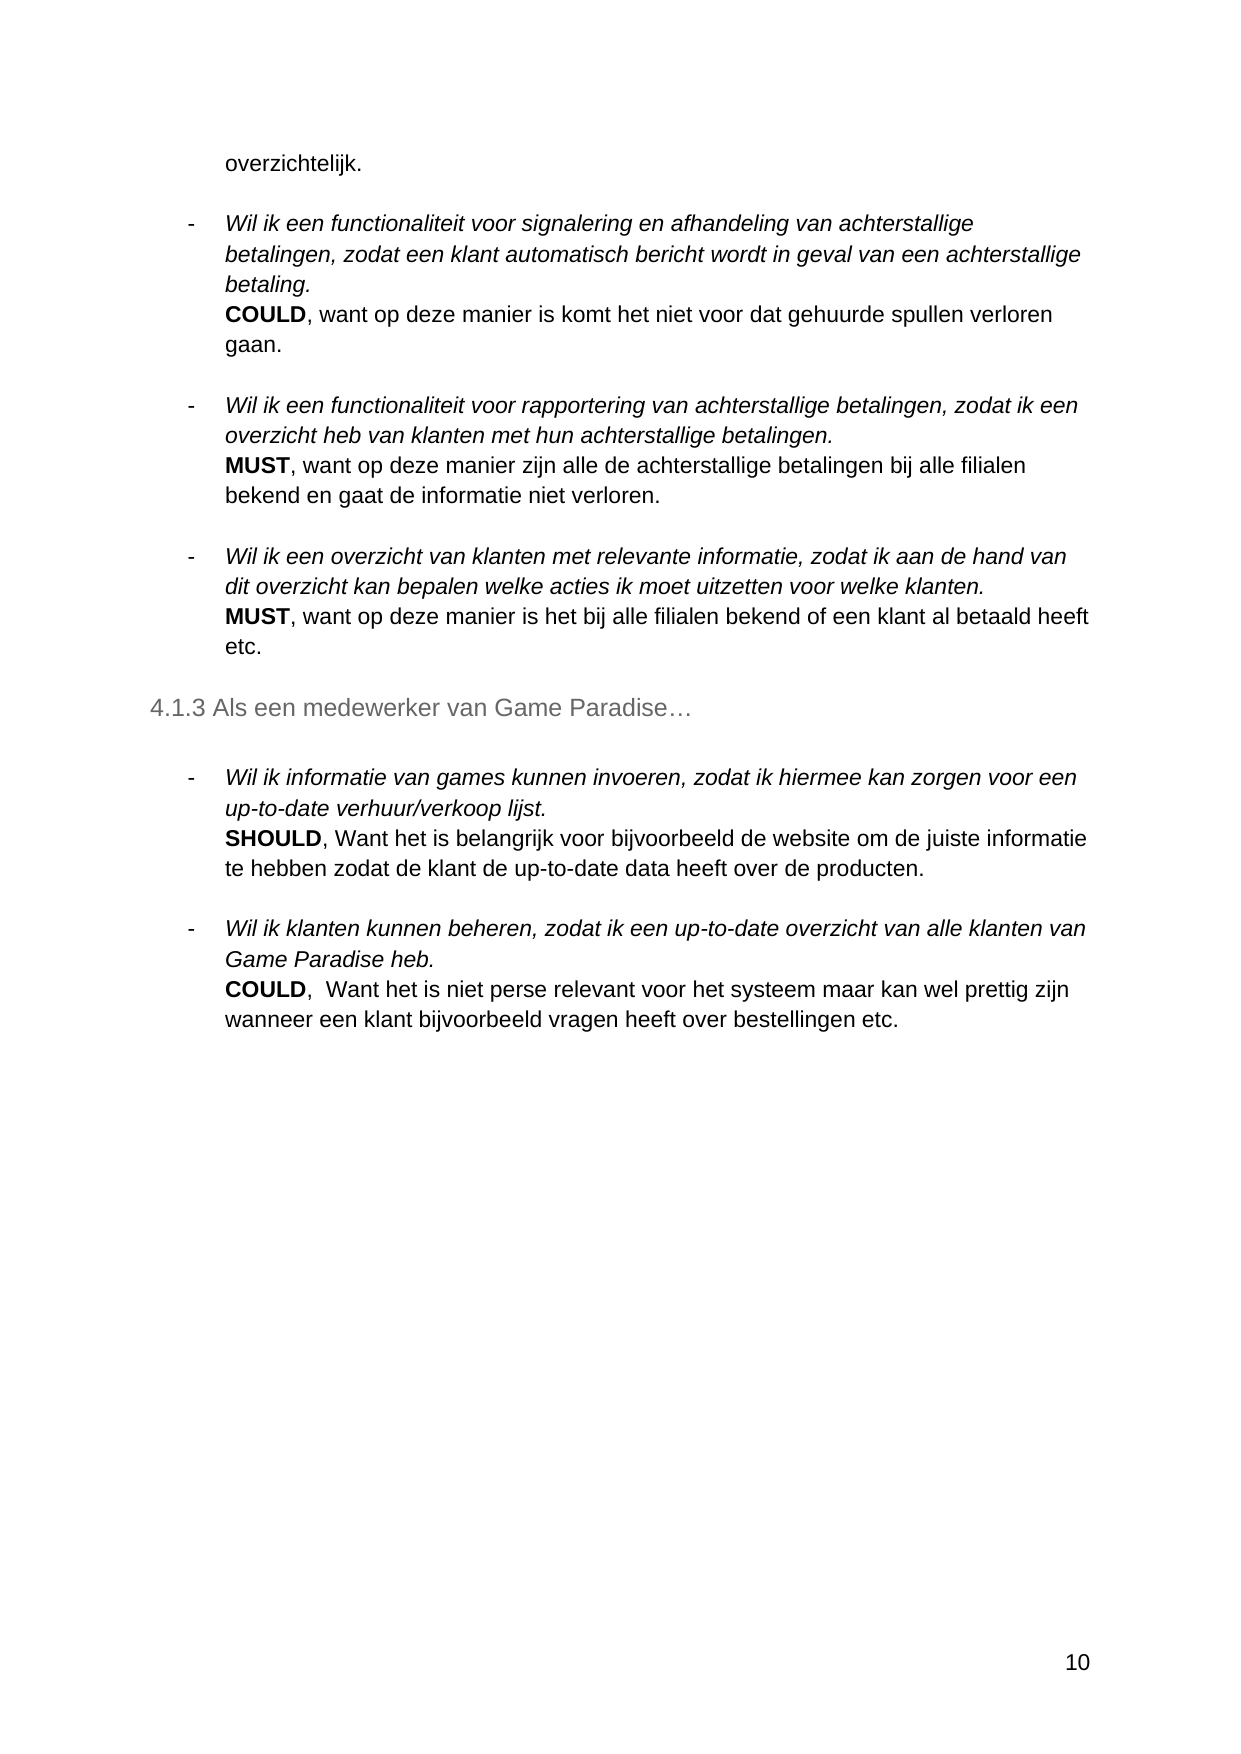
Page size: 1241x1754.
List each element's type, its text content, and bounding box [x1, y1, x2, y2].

list Wil ik een functionaliteit voor rapportering van achterstallige betalingen, zodat ik een overzicht heb van klanten met hun achterstallige betalingen. MUST, want op deze manier zijn alle de achterstallige betalingen bij alle filialen bekend en gaat de informatie niet verloren. [187, 392, 1090, 539]
subtitle 4.1.3 Als een medewerker van Game Paradise… [150, 693, 1090, 721]
list Wil ik klanten kunnen beheren, zodat ik een up-to-date overzicht van alle klanten van Game Paradise heb. COULD, Want het is niet perse relevant voor het systeem maar kan wel prettig zijn wanneer een klant bijvoorbeeld vragen heeft over bestellingen etc. [187, 915, 1090, 1032]
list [187, 150, 1090, 207]
list Wil ik informatie van games kunnen invoeren, zodat ik hiermee kan zorgen voor een up-to-date verhuur/verkoop lijst. SHOULD, Want het is belangrijk voor bijvoorbeeld de website om de juiste informatie te hebben zodat de klant de up-to-date data heeft over de producten. [187, 764, 1090, 911]
list Wil ik een overzicht van klanten met relevante informatie, zodat ik aan de hand van dit overzicht kan bepalen welke acties ik moet uitzetten voor welke klanten. MUST, want op deze manier is het bij alle filialen bekend of een klant al betaald heeft etc. [187, 543, 1090, 660]
list Wil ik een functionaliteit voor signalering en afhandeling van achterstallige betalingen, zodat een klant automatisch bericht wordt in geval van een achterstallige betaling. COULD, want op deze manier is komt het niet voor dat gehuurde spullen verloren gaan. [187, 210, 1090, 388]
